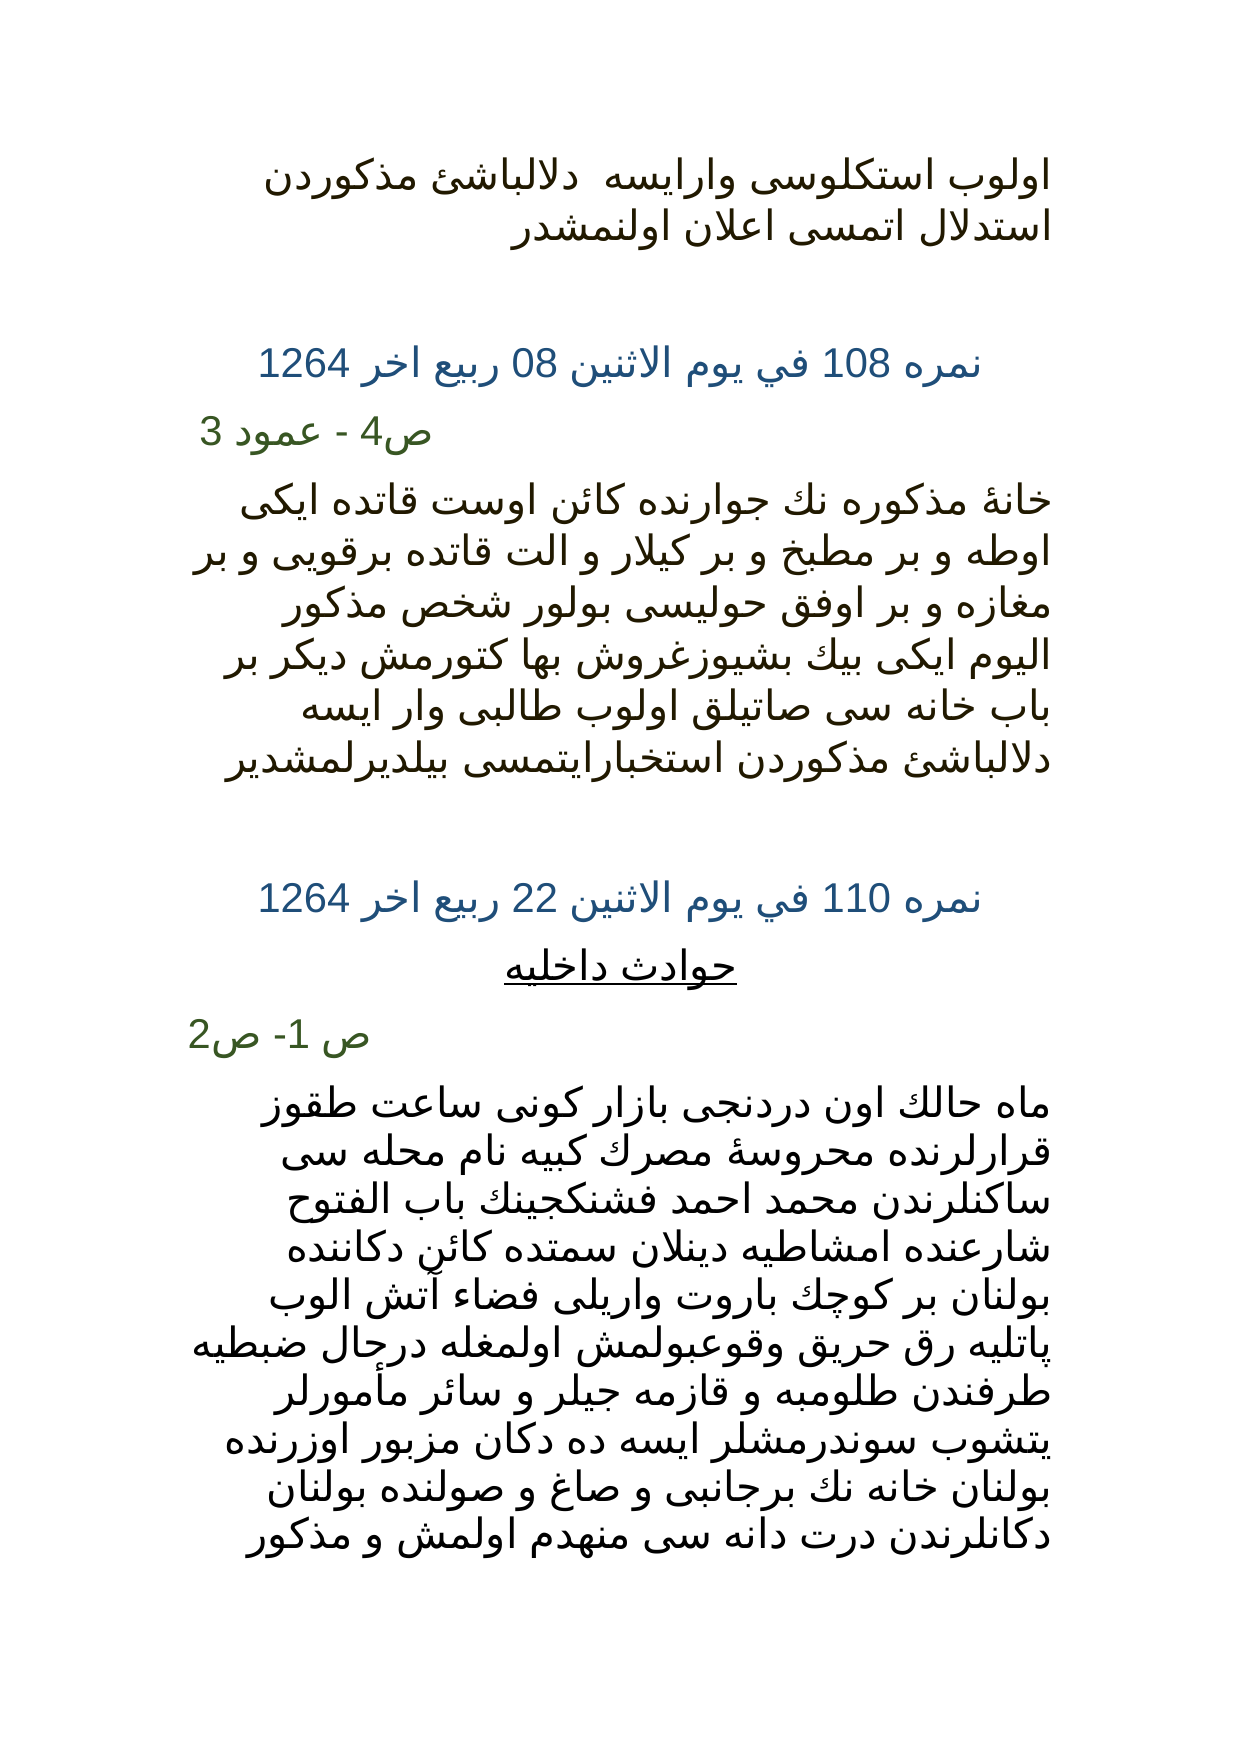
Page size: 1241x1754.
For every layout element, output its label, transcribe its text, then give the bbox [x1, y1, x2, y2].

text حوادث داخليه [187, 942, 1053, 989]
text نمره 110 في يوم الاثنين 22 ربيع اخر 1264 [187, 873, 1053, 921]
text ص4 - عمود 3 [187, 407, 1053, 454]
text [187, 150, 1053, 249]
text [187, 1078, 1053, 1558]
text نمره 108 في يوم الاثنين 08 ربيع اخر 1264 [187, 338, 1053, 386]
text ص 1- ص2 [187, 1010, 1053, 1058]
text خانۀ مذكوره نك جوارنده کائن اوست قاتده ایکی اوطه و بر مطبخ و بر كيلار و الت قاتده برقویی و بر مغازه و بر اوفق حولیسی بولور شخص مذکور اليوم ایکی بیك بشیوزغروش بها كتورمش دیکر بر باب خانه سی صاتیلق اولوب طالبی وار ایسه دلالباشئ مذکوردن استخبارايتمسی بیلدیرلمشدير [187, 475, 1053, 781]
